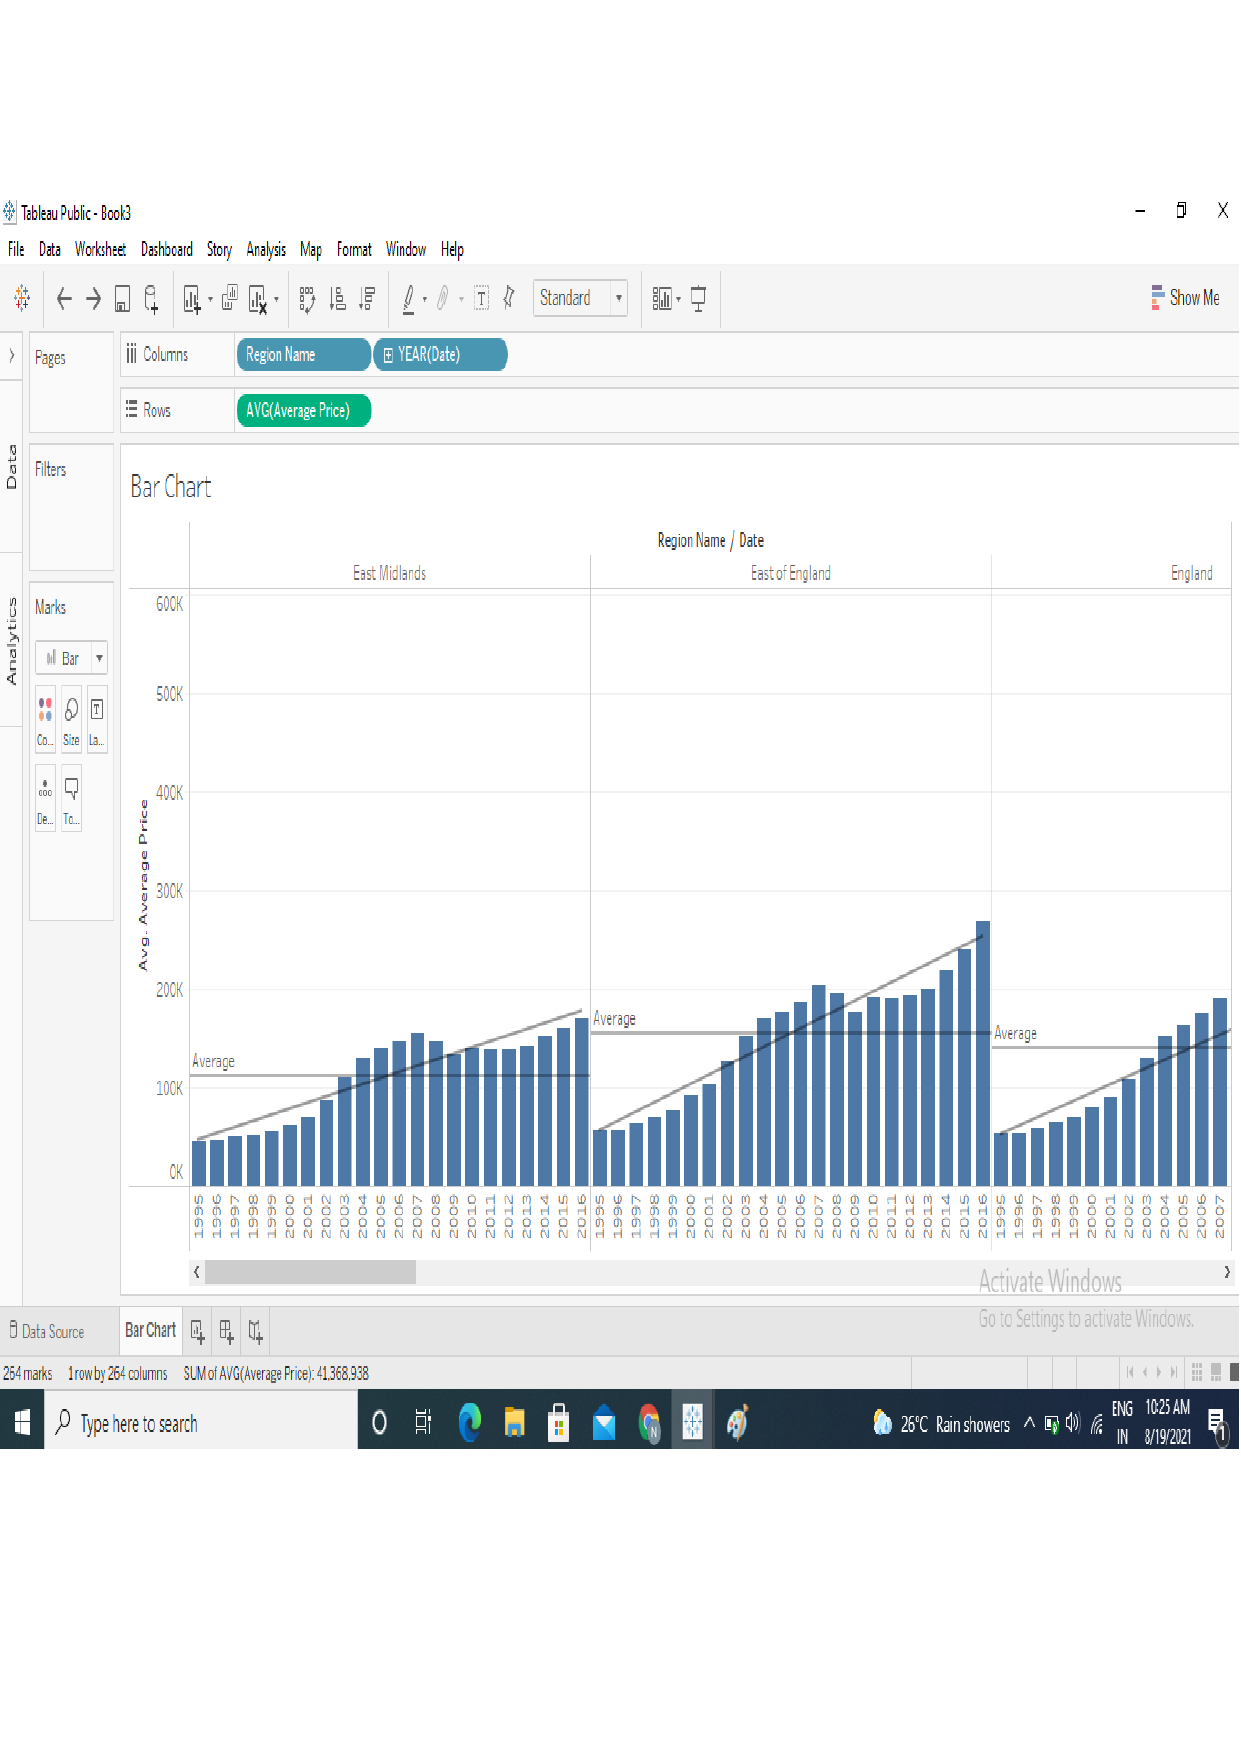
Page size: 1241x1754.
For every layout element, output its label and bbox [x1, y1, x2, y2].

picture [0, 195, 1239, 1449]
